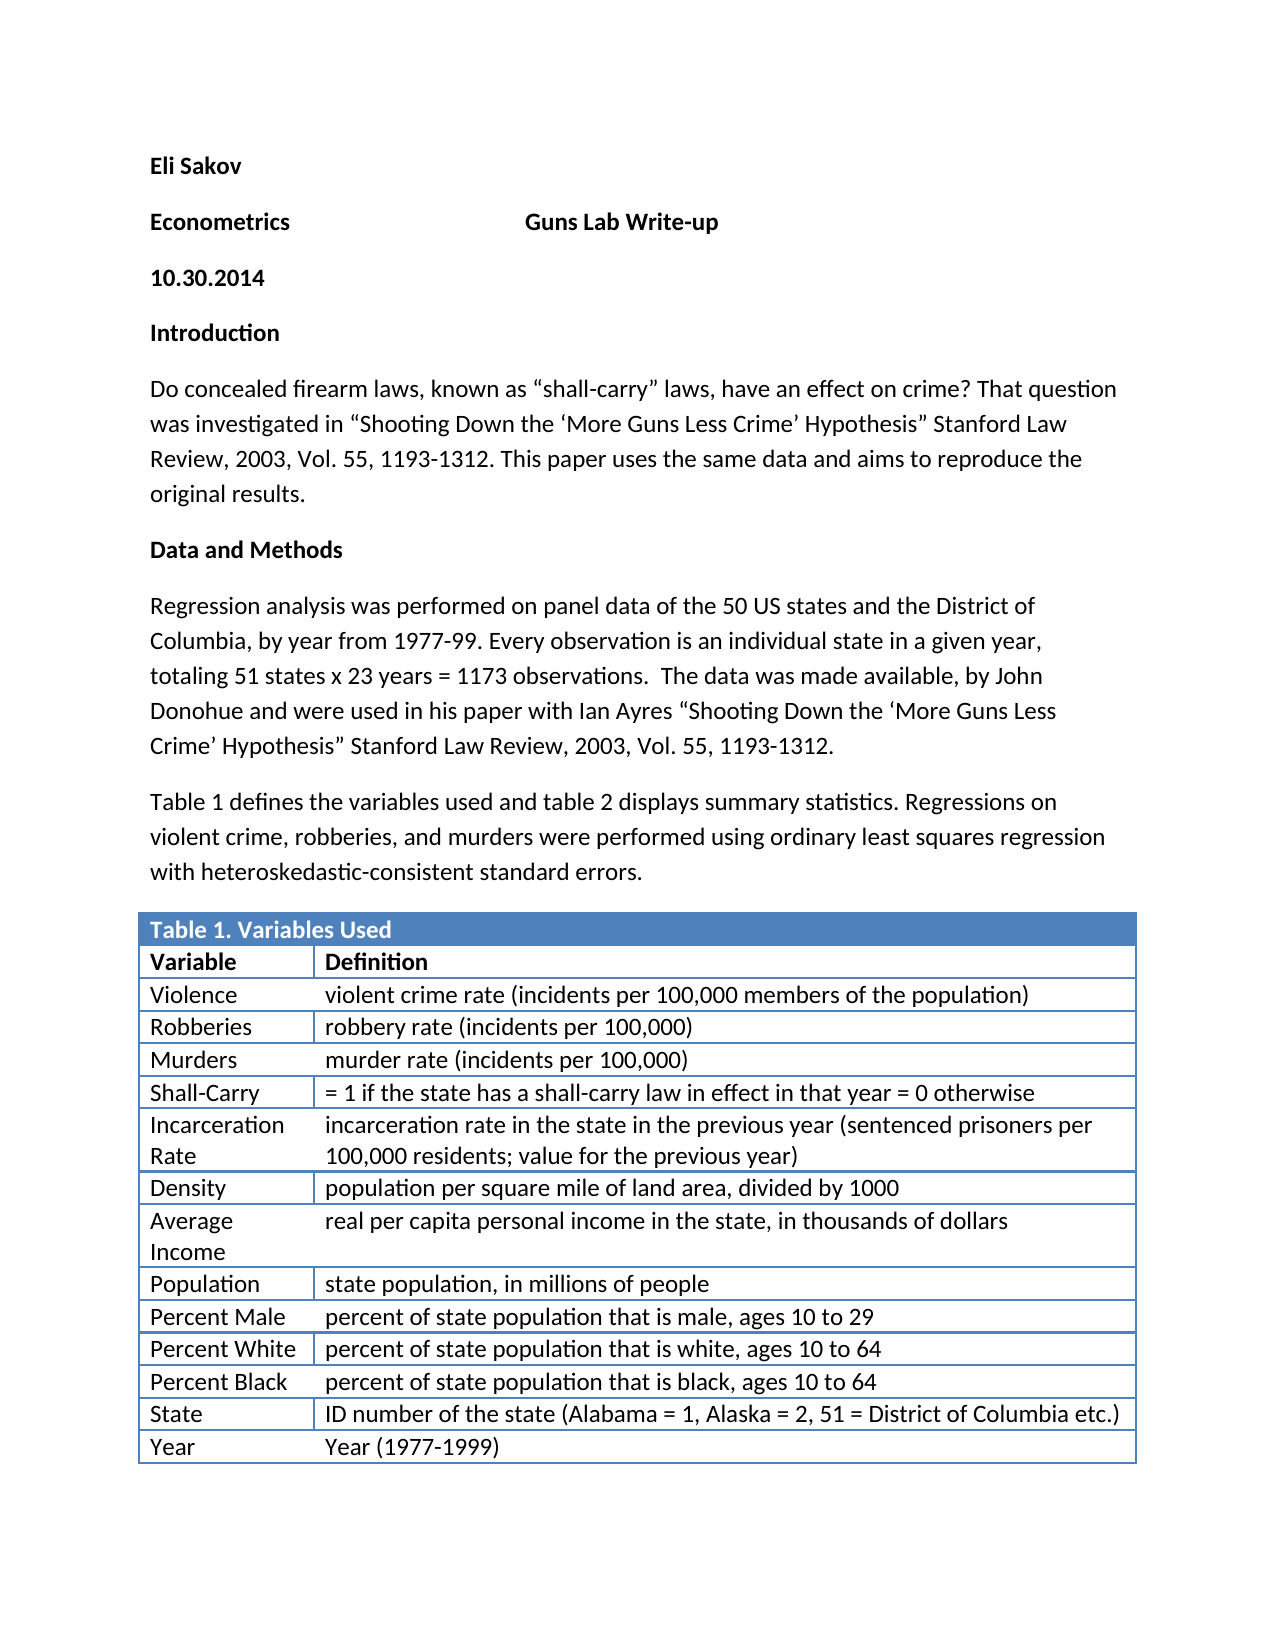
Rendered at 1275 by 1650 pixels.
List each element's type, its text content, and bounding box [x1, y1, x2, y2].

table_cell Variable [140, 946, 313, 977]
table_cell state population, in millions of people [315, 1268, 1135, 1299]
table_header Table 1. Variables Used [140, 914, 1135, 944]
table_cell Year (1977-1999) [314, 1431, 1135, 1462]
table_cell Percent Male [140, 1301, 314, 1331]
text Table 1 defines the variables used and table 2 displays summary statistics. Regressions on violent crime, robberies, and murders were performed using ordinary least squares regression with heteroskedastic-consistent standard errors. [150, 786, 1125, 886]
text 10.30.2014 [150, 262, 1125, 292]
table_cell Density [140, 1173, 313, 1203]
table_cell Incarceration Rate [140, 1109, 314, 1170]
table_cell violent crime rate (incidents per 100,000 members of the population) [314, 979, 1135, 1009]
table_cell Shall-Carry [140, 1077, 313, 1107]
table_cell population per square mile of land area, divided by 1000 [315, 1173, 1135, 1203]
table_cell murder rate (incidents per 100,000) [314, 1044, 1135, 1075]
table_cell percent of state population that is white, ages 10 to 64 [315, 1334, 1135, 1364]
table_cell Murders [140, 1044, 314, 1075]
table_cell Year [140, 1431, 314, 1462]
text Econometrics Guns Lab Write-up [150, 206, 1125, 236]
table_cell Violence [140, 979, 314, 1009]
table_cell robbery rate (incidents per 100,000) [315, 1012, 1135, 1042]
text Eli Sakov [150, 150, 1125, 181]
table_cell incarceration rate in the state in the previous year (sentenced prisoners per 100,000 residents; value for the previous year) [314, 1109, 1135, 1170]
text Introduction [150, 317, 1125, 348]
table_cell percent of state population that is male, ages 10 to 29 [314, 1301, 1135, 1331]
text Regression analysis was performed on panel data of the 50 US states and the District of Columbia, by year from 1977-99. Every observation is an individual state in a given year, totaling 51 states x 23 years = 1173 observations. The data was made available, by John Donohue and were used in his paper with Ian Ayres “Shooting Down the ‘More Guns Less Crime’ Hypothesis” Stanford Law Review, 2003, Vol. 55, 1193-1312. [150, 590, 1125, 761]
text Data and Methods [150, 534, 1125, 565]
table_cell Population [140, 1268, 313, 1299]
table_cell ID number of the state (Alabama = 1, Alaska = 2, 51 = District of Columbia etc.) [315, 1399, 1135, 1429]
text Do concealed firearm laws, known as “shall-carry” laws, have an effect on crime? That question was investigated in “Shooting Down the ‘More Guns Less Crime’ Hypothesis” Stanford Law Review, 2003, Vol. 55, 1193-1312. This paper uses the same data and aims to reproduce the original results. [150, 373, 1125, 509]
table_cell Definition [315, 946, 1135, 977]
table_cell Average Income [140, 1205, 314, 1266]
table_cell Percent White [140, 1334, 313, 1364]
table_cell Percent Black [140, 1366, 314, 1397]
table_cell percent of state population that is black, ages 10 to 64 [314, 1366, 1135, 1397]
table_cell real per capita personal income in the state, in thousands of dollars [314, 1205, 1135, 1266]
table_cell State [140, 1399, 313, 1429]
table_cell Robberies [140, 1012, 313, 1042]
table_cell = 1 if the state has a shall-carry law in effect in that year = 0 otherwise [315, 1077, 1135, 1107]
